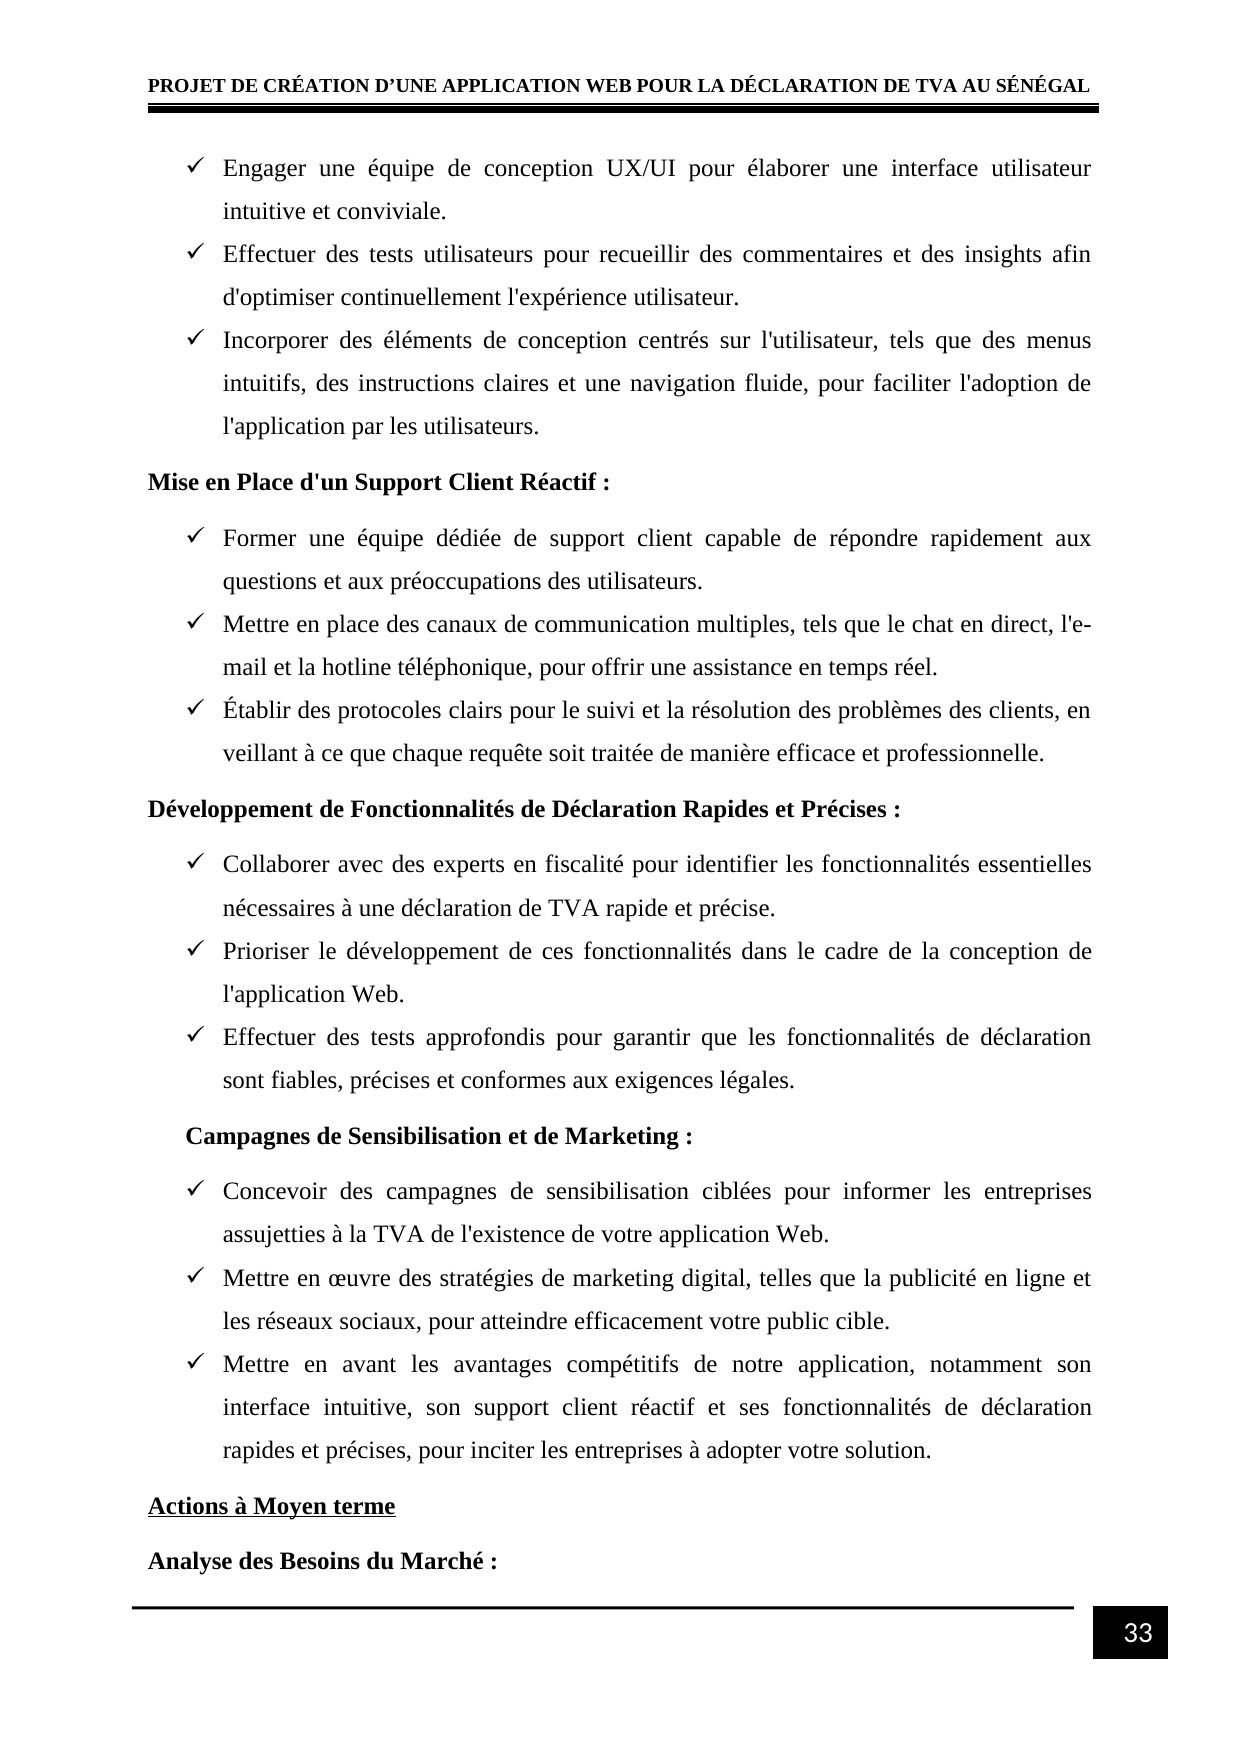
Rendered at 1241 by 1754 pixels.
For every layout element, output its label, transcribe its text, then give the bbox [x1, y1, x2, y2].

text Campagnes de Sensibilisation et de Marketing : [185, 1121, 1093, 1149]
text Développement de Fonctionnalités de Déclaration Rapides et Précises : [148, 794, 1093, 823]
list Mettre en place des canaux de communication multiples, tels que le chat en direct, l'e-mail et la hotline téléphonique, pour offrir une assistance en temps réel. [185, 609, 1093, 681]
list Établir des protocoles clairs pour le suivi et la résolution des problèmes des clients, en veillant à ce que chaque requête soit traitée de manière efficace et professionnelle. [185, 695, 1093, 767]
list Effectuer des tests approfondis pour garantir que les fonctionnalités de déclaration sont fiables, précises et conformes aux exigences légales. [185, 1022, 1093, 1094]
list Former une équipe dédiée de support client capable de répondre rapidement aux questions et aux préoccupations des utilisateurs. [185, 523, 1093, 594]
text Mise en Place d'un Support Client Réactif : [148, 467, 1093, 496]
list Incorporer des éléments de conception centrés sur l'utilisateur, tels que des menus intuitifs, des instructions claires et une navigation fluide, pour faciliter l'adoption de l'application par les utilisateurs. [185, 325, 1093, 440]
list Engager une équipe de conception UX/UI pour élaborer une interface utilisateur intuitive et conviviale. [185, 153, 1093, 224]
list Concevoir des campagnes de sensibilisation ciblées pour informer les entreprises assujetties à la TVA de l'existence de votre application Web. [185, 1176, 1093, 1248]
text Analyse des Besoins du Marché : [148, 1546, 1093, 1575]
list Collaborer avec des experts en fiscalité pour identifier les fonctionnalités essentielles nécessaires à une déclaration de TVA rapide et précise. [185, 849, 1093, 921]
text Actions à Moyen terme [148, 1491, 1093, 1519]
list Mettre en avant les avantages compétitifs de notre application, notamment son interface intuitive, son support client réactif et ses fonctionnalités de déclaration rapides et précises, pour inciter les entreprises à adopter votre solution. [185, 1349, 1093, 1464]
list Prioriser le développement de ces fonctionnalités dans le cadre de la conception de l'application Web. [185, 936, 1093, 1008]
list Effectuer des tests utilisateurs pour recueillir des commentaires et des insights afin d'optimiser continuellement l'expérience utilisateur. [185, 239, 1093, 311]
list Mettre en œuvre des stratégies de marketing digital, telles que la publicité en ligne et les réseaux sociaux, pour atteindre efficacement votre public cible. [185, 1263, 1093, 1334]
